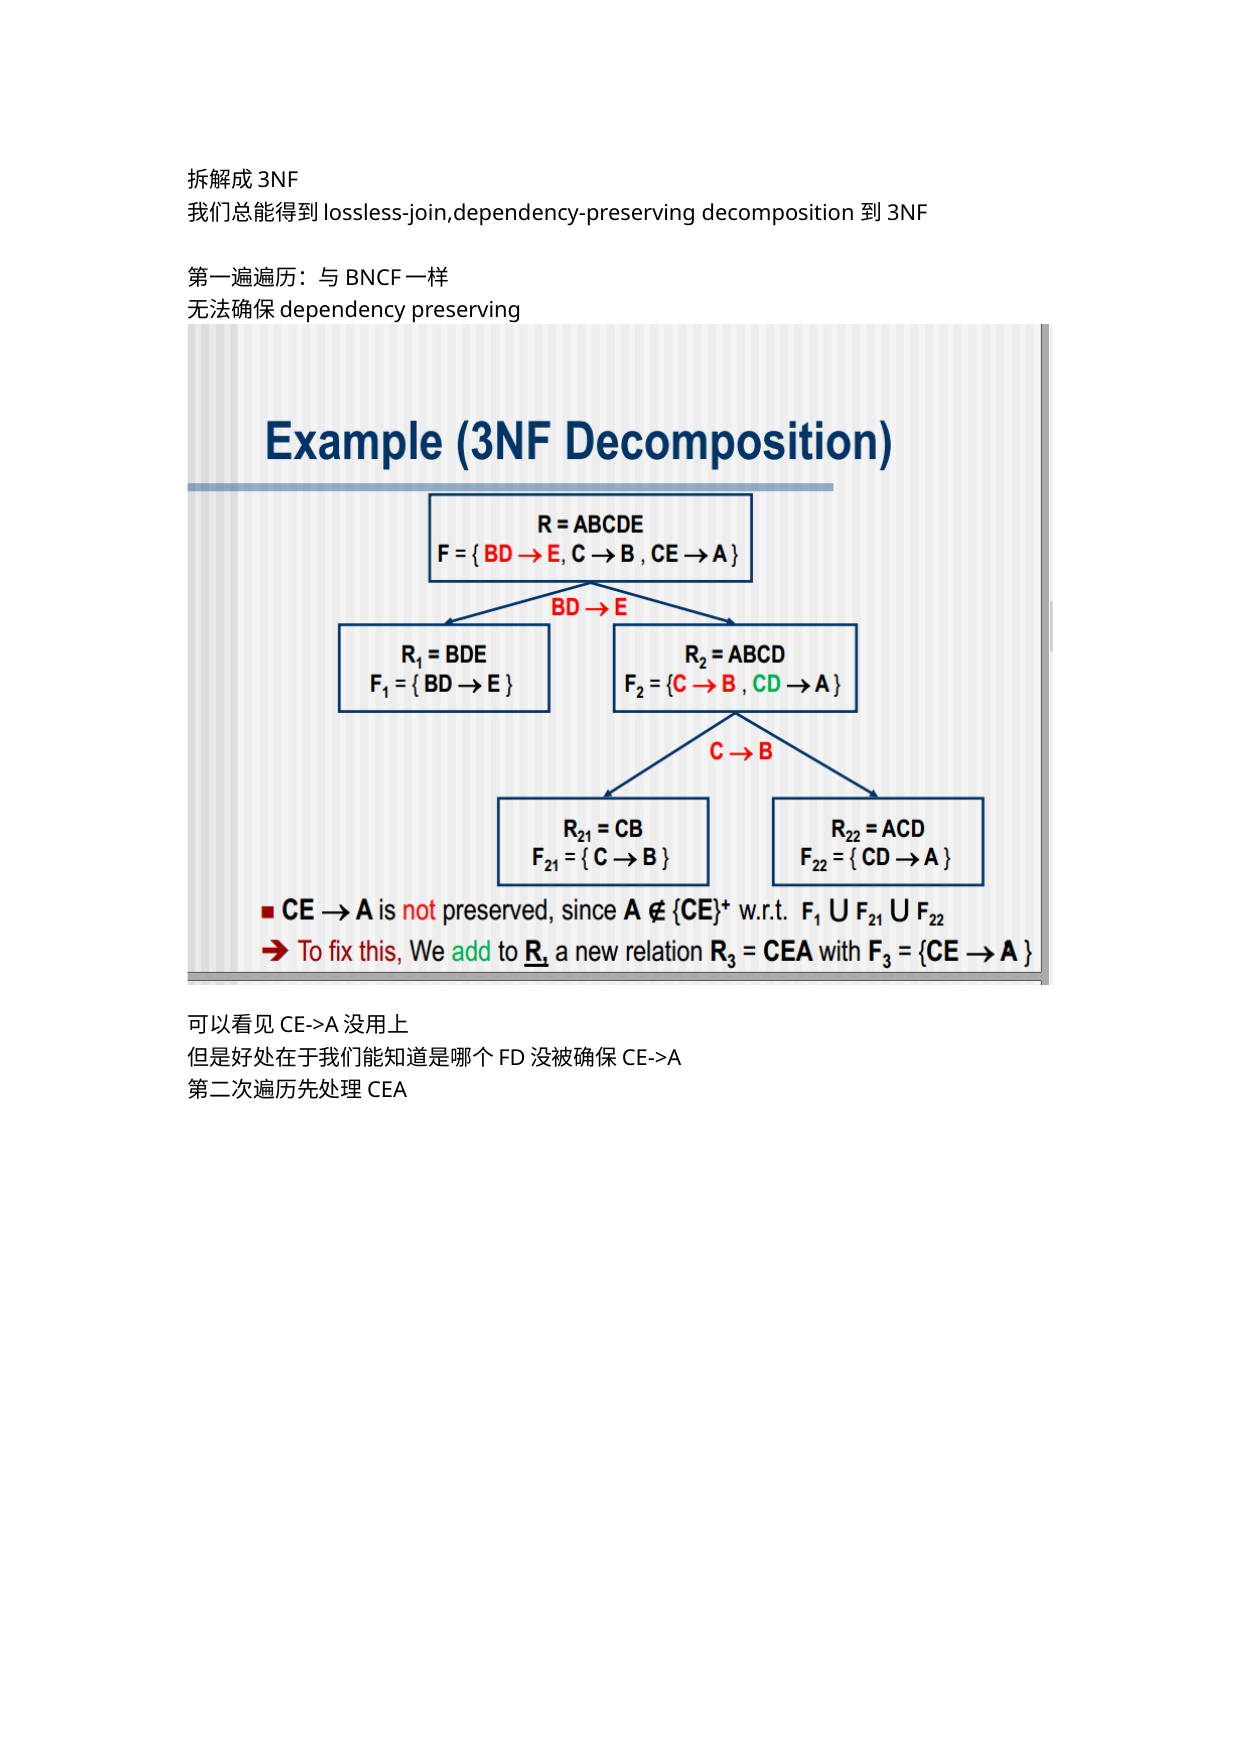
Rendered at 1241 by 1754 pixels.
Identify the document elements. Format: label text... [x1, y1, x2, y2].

text 但是好处在于我们能知道是哪个FD没被确保CE->A [187, 1039, 1053, 1072]
text 可以看见CE->A没用上 [187, 1007, 1053, 1039]
text 第二次遍历先处理CEA [187, 1072, 1053, 1104]
text 无法确保dependency preserving [187, 292, 1053, 324]
text 我们总能得到lossless-join,dependency-preserving decomposition 到3NF [187, 194, 1053, 227]
text 拆解成3NF [187, 162, 1053, 194]
text 第一遍遍历：与BNCF一样 [187, 259, 1053, 292]
picture [187, 324, 1053, 985]
